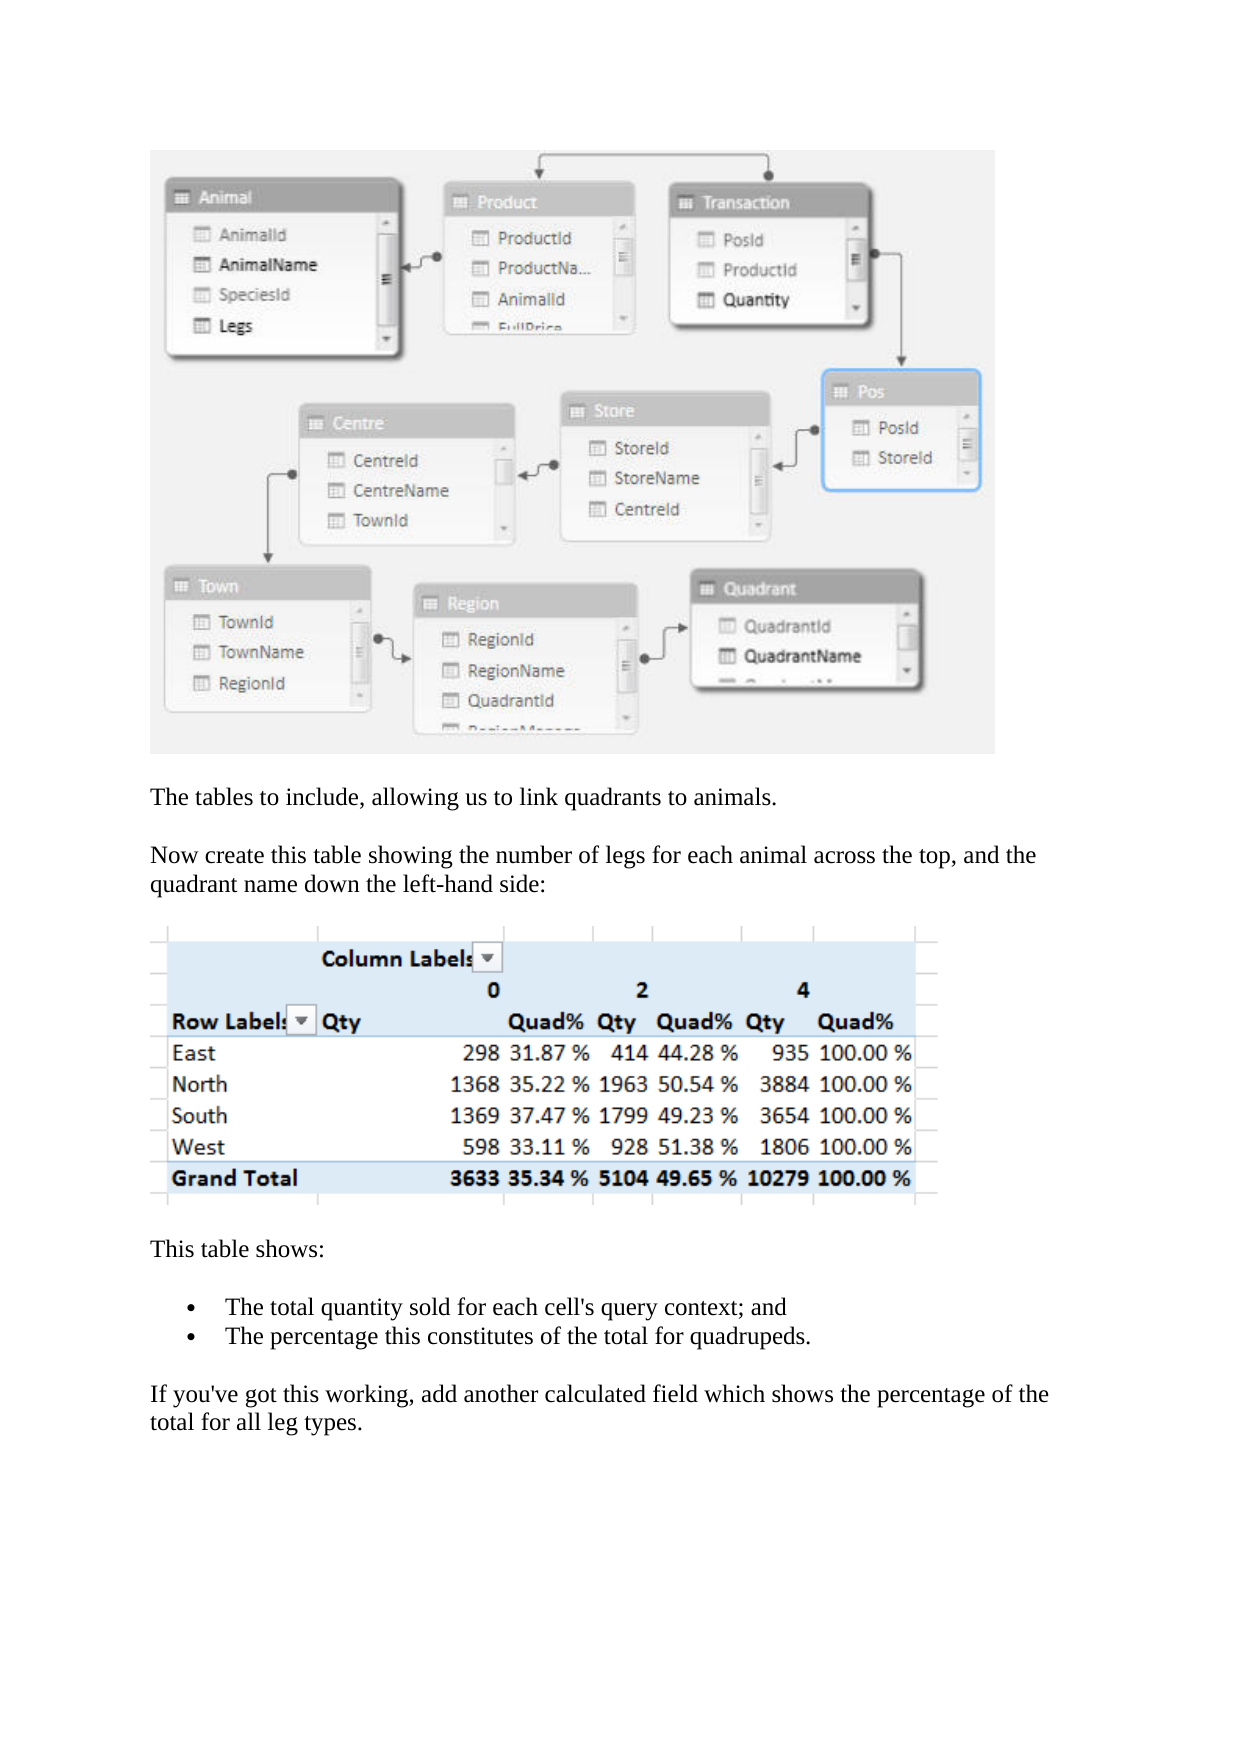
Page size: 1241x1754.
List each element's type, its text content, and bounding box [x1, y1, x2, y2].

text The tables to include, allowing us to link quadrants to animals. [150, 782, 1090, 811]
text This table shows: [150, 1234, 1090, 1263]
text Now create this table showing the number of legs for each animal across the top, and the quadrant name down the left-hand side: [150, 840, 1090, 898]
picture [150, 926, 938, 1205]
text If you've got this working, add another calculated field which shows the percentage of the total for all leg types. [150, 1379, 1090, 1436]
list The total quantity sold for each cell's query context; and [187, 1292, 1090, 1321]
list The percentage this constitutes of the total for quadrupeds. [187, 1321, 1090, 1349]
picture [150, 150, 996, 754]
